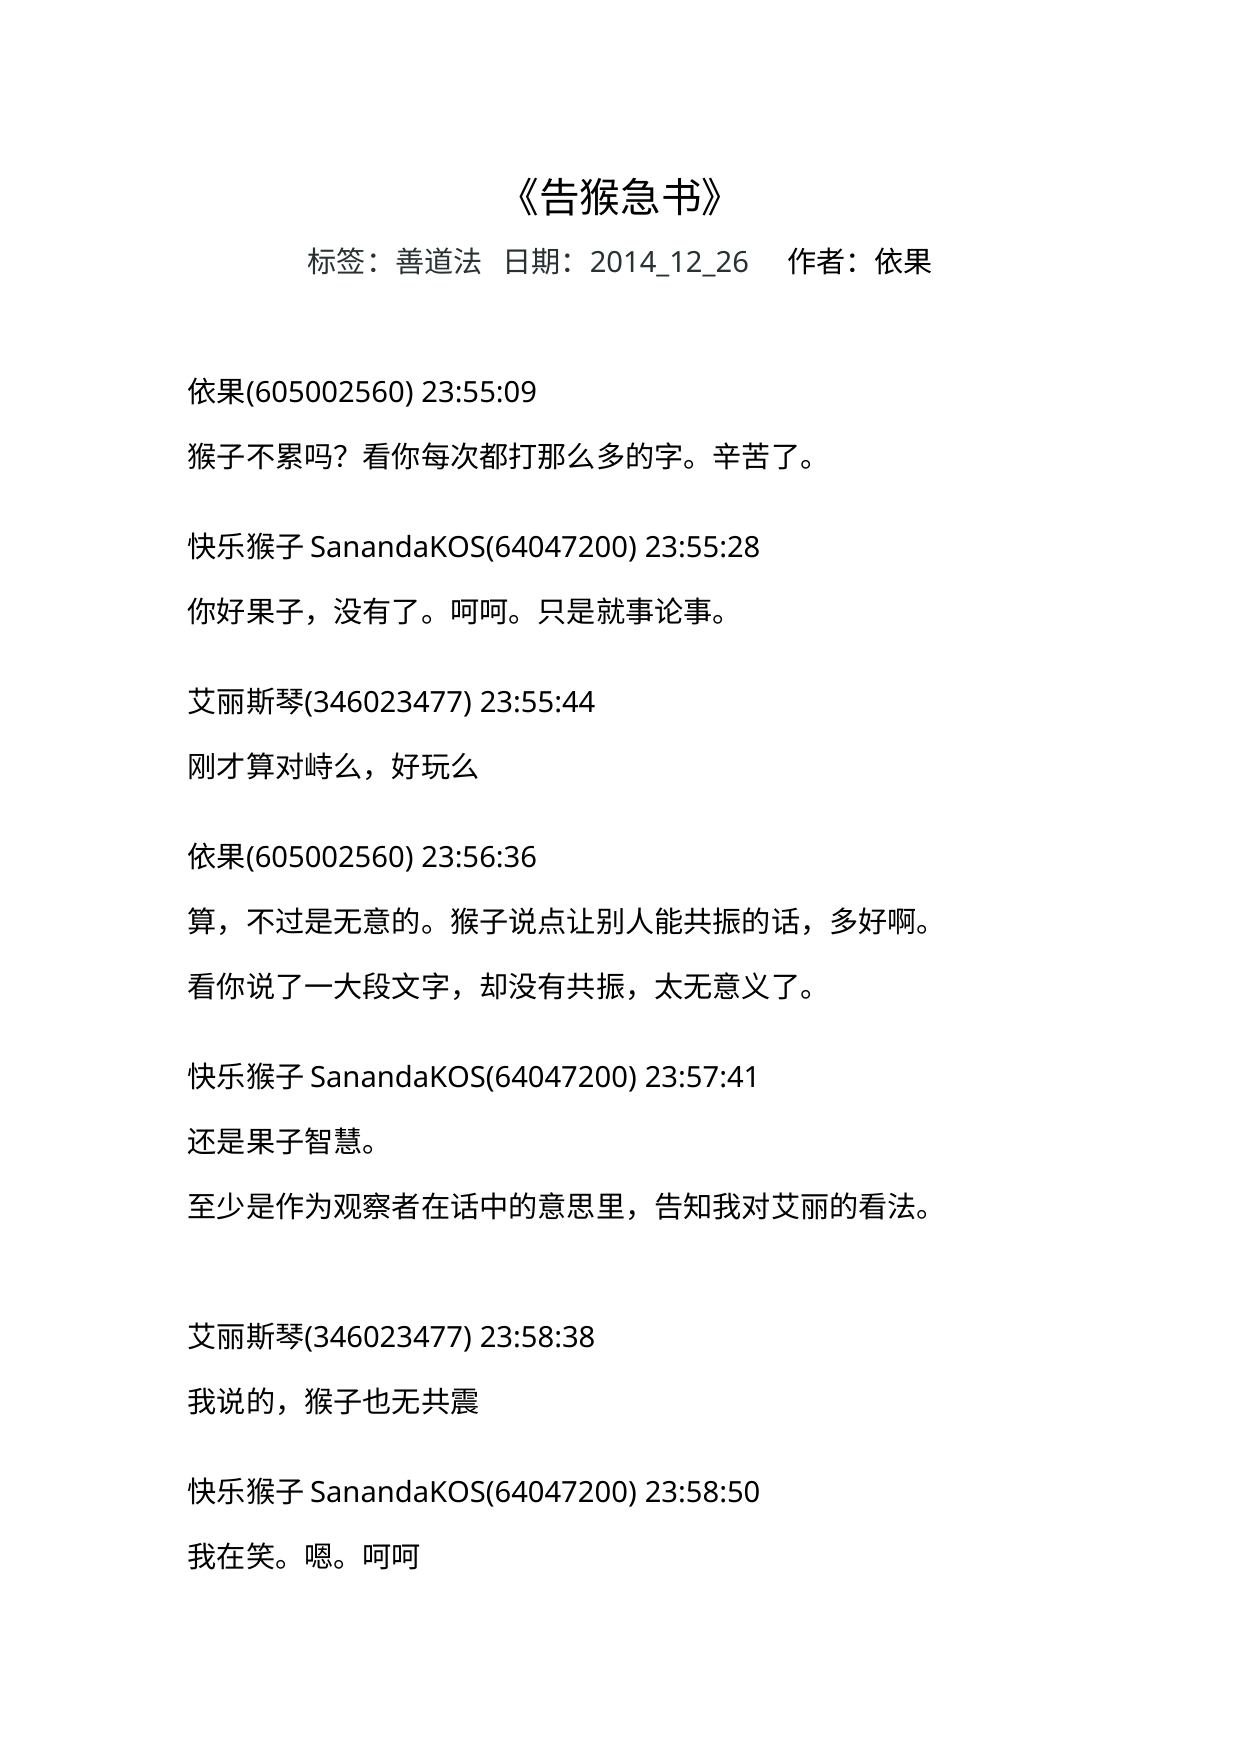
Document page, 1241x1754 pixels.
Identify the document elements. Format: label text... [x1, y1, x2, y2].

text 《告猴急书》 [187, 162, 1053, 227]
text 艾丽斯琴(346023477) 23:55:44 刚才算对峙么，好玩么 [187, 667, 1053, 797]
text 至少是作为观察者在话中的意思里，告知我对艾丽的看法。 [187, 1172, 1053, 1237]
text 快乐猴子SanandaKOS(64047200) 23:58:50 我在笑。嗯。呵呵 [187, 1457, 1053, 1587]
text 标签：善道法 日期：2014_12_26 作者：依果 [187, 227, 1053, 292]
text 快乐猴子SanandaKOS(64047200) 23:57:41 还是果子智慧。 [187, 1042, 1053, 1172]
text 快乐猴子SanandaKOS(64047200) 23:55:28 你好果子，没有了。呵呵。只是就事论事。 [187, 512, 1053, 642]
text 艾丽斯琴(346023477) 23:58:38 我说的，猴子也无共震 [187, 1237, 1053, 1432]
text 依果(605002560) 23:56:36 算，不过是无意的。猴子说点让别人能共振的话，多好啊。 看你说了一大段文字，却没有共振，太无意义了。 [187, 822, 1053, 1017]
text 依果(605002560) 23:55:09 猴子不累吗？看你每次都打那么多的字。辛苦了。 [187, 357, 1053, 487]
